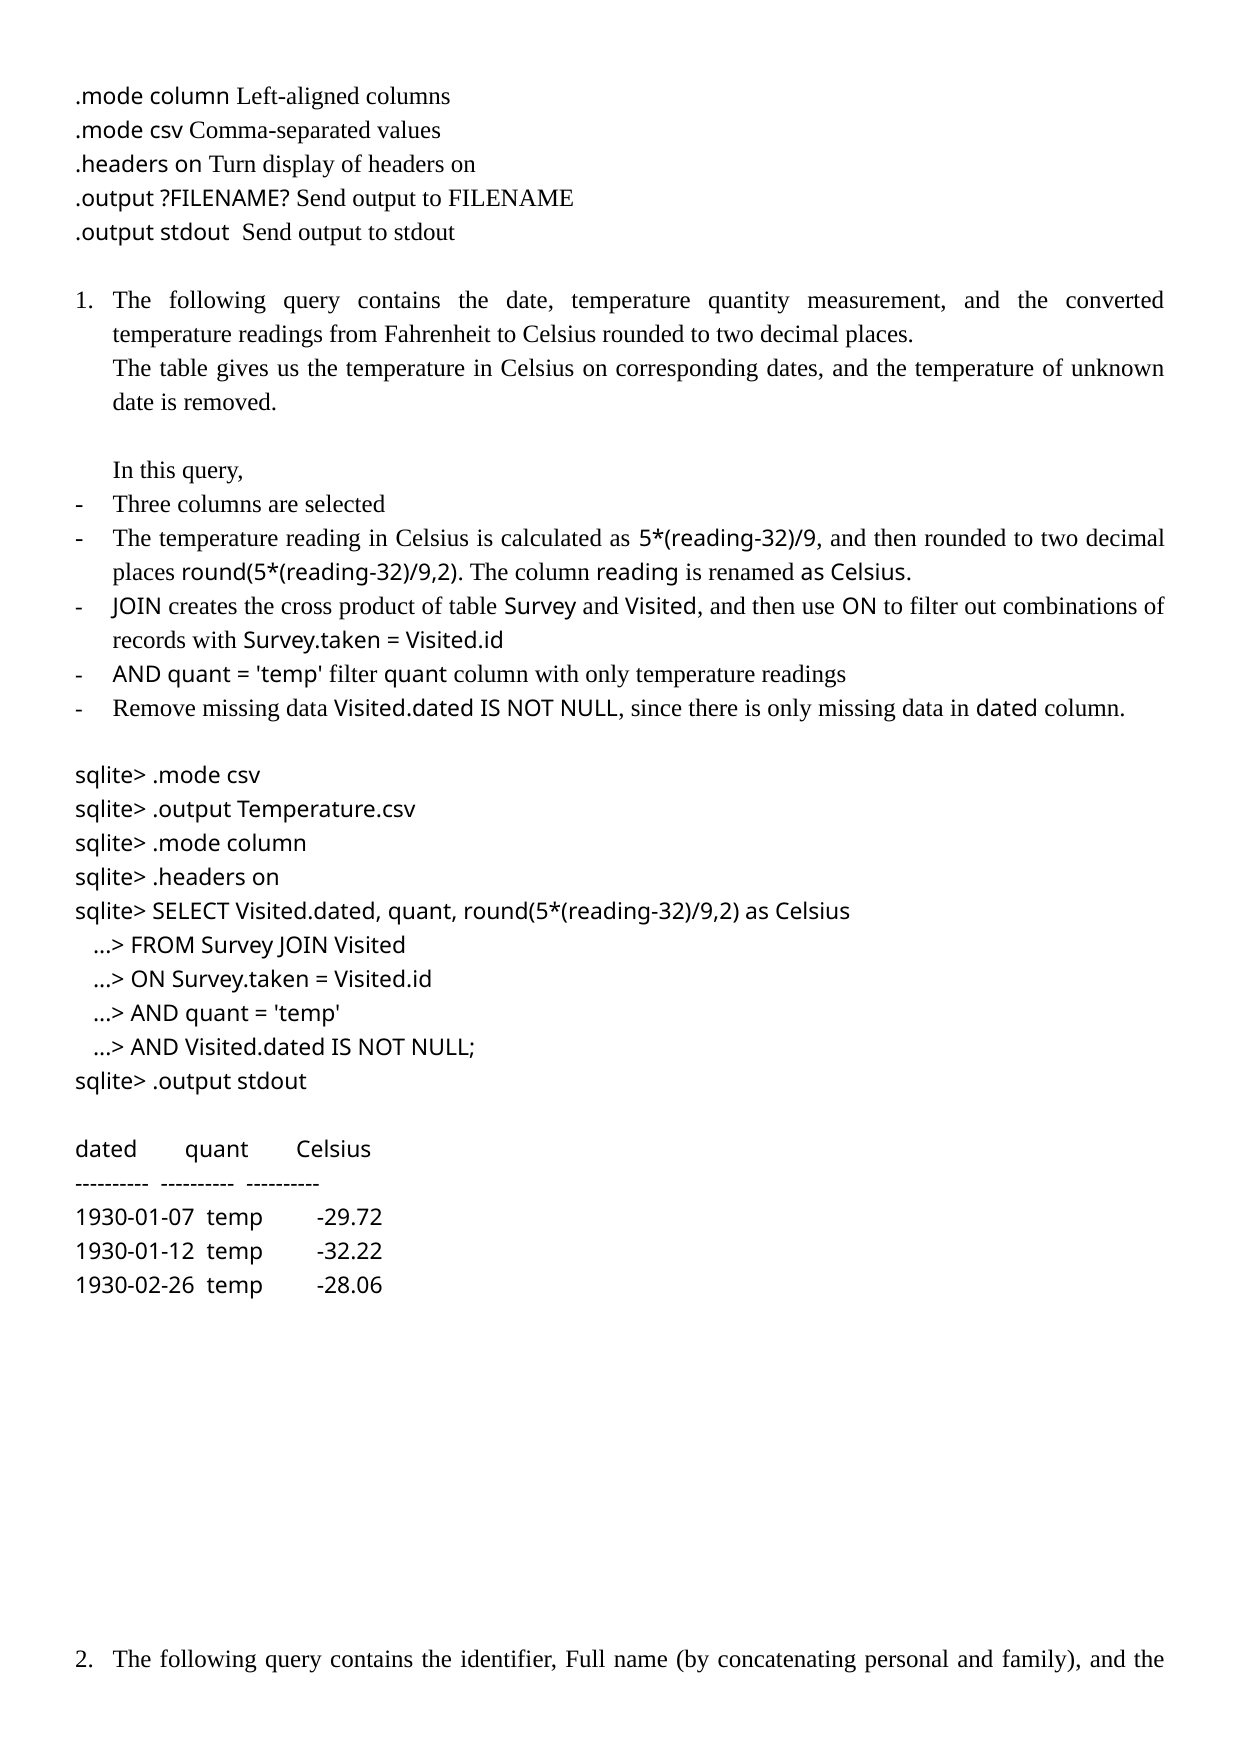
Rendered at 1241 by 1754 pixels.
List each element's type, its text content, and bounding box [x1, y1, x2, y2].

text sqlite> .headers on [75, 860, 1165, 894]
text sqlite> SELECT Visited.dated, quant, round(5*(reading-32)/9,2) as Celsius [75, 894, 1165, 928]
text ...> AND Visited.dated IS NOT NULL; [75, 1030, 1165, 1064]
list The table gives us the temperature in Celsius on corresponding dates, and the temperature of unknown date is removed. [112, 351, 1165, 418]
text dated quant Celsius [75, 1132, 1165, 1166]
list JOIN creates the cross product of table Survey and Visited, and then use ON to filter out combinations of records with Survey.taken = Visited.id [75, 588, 1165, 656]
text 1930-02-26 temp -28.06 [75, 1267, 1165, 1301]
list Three columns are selected [75, 486, 1165, 520]
text .mode column Left-aligned columns [75, 79, 1165, 113]
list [75, 1641, 1165, 1675]
text sqlite> .output Temperature.csv [75, 792, 1165, 826]
text .headers on Turn display of headers on [75, 147, 1165, 181]
list The following query contains the date, temperature quantity measurement, and the converted temperature readings from Fahrenheit to Celsius rounded to two decimal places. [75, 283, 1165, 351]
text ---------- ---------- ---------- [75, 1166, 1165, 1199]
text 1930-01-12 temp -32.22 [75, 1233, 1165, 1267]
text sqlite> .mode csv [75, 758, 1165, 792]
text sqlite> .output stdout [75, 1064, 1165, 1098]
text .output stdout Send output to stdout [75, 215, 1165, 249]
text .output ?FILENAME? Send output to FILENAME [75, 181, 1165, 215]
list The temperature reading in Celsius is calculated as 5*(reading-32)/9, and then rounded to two decimal places round(5*(reading-32)/9,2). The column reading is renamed as Celsius. [75, 520, 1165, 588]
text ...> FROM Survey JOIN Visited [75, 928, 1165, 962]
list Remove missing data Visited.dated IS NOT NULL, since there is only missing data in dated column. [75, 690, 1165, 724]
text .mode csv Comma-separated values [75, 113, 1165, 147]
text ...> AND quant = 'temp' [75, 996, 1165, 1030]
text sqlite> .mode column [75, 826, 1165, 860]
text ...> ON Survey.taken = Visited.id [75, 962, 1165, 996]
list In this query, [112, 452, 1165, 486]
text 1930-01-07 temp -29.72 [75, 1199, 1165, 1233]
list AND quant = 'temp' filter quant column with only temperature readings [75, 656, 1165, 690]
